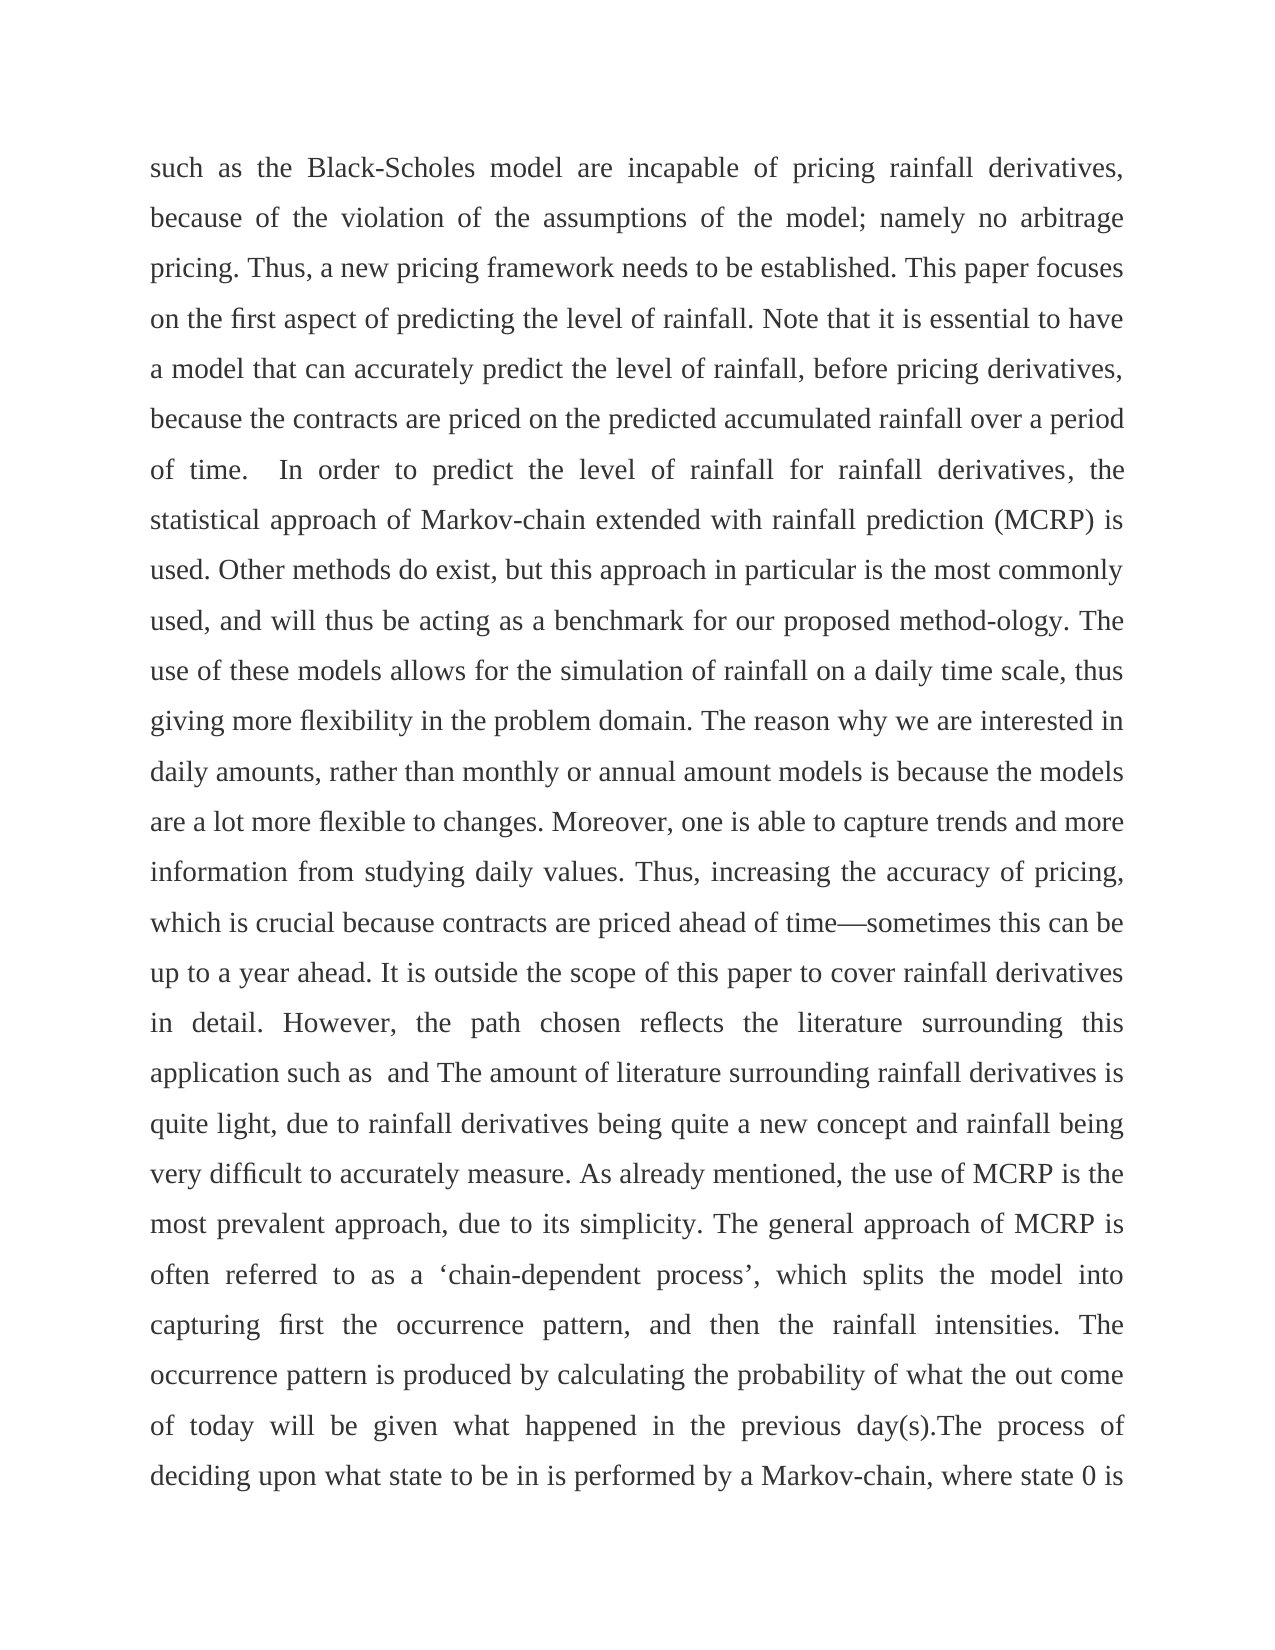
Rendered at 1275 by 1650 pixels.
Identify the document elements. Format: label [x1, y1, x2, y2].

text [150, 150, 1125, 1492]
